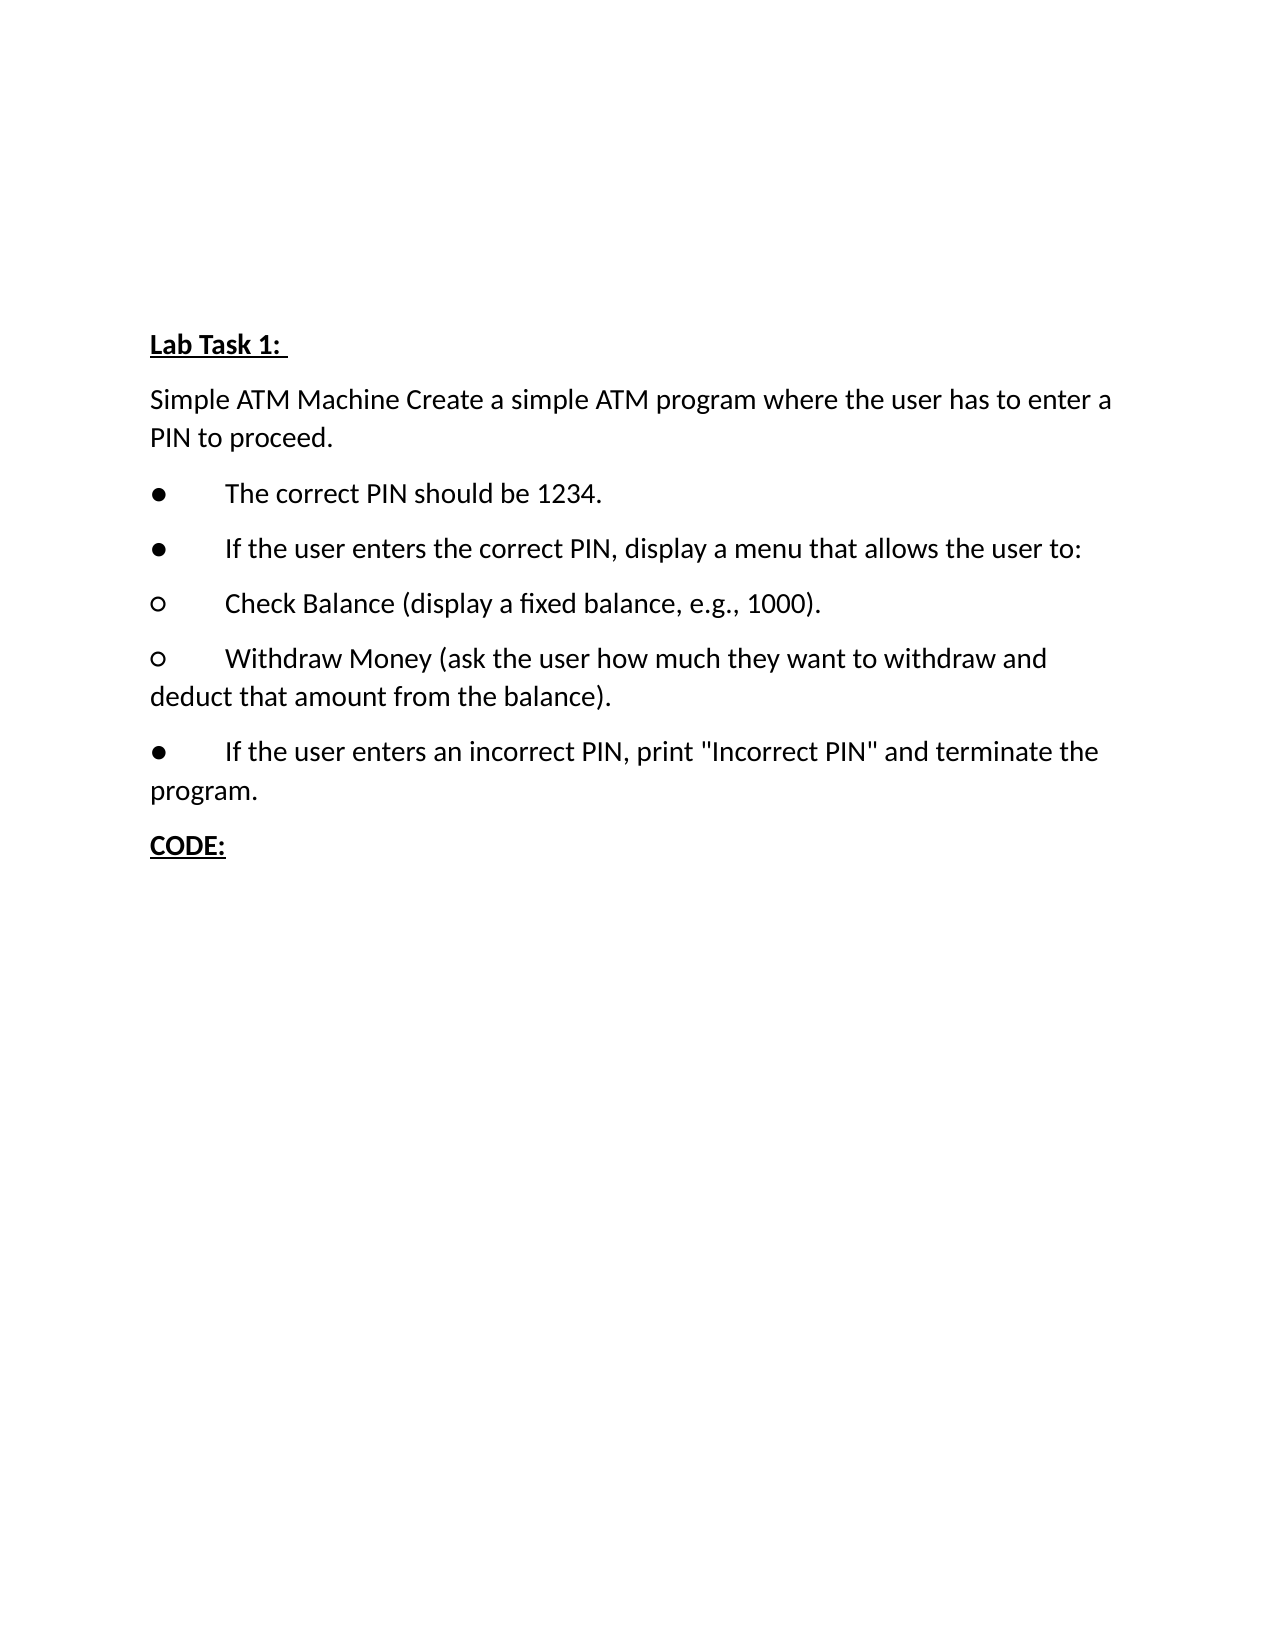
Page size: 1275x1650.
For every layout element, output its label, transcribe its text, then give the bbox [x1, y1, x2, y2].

text ● If the user enters an incorrect PIN, print "Incorrect PIN" and terminate the program. [150, 733, 1125, 808]
text ○ Withdraw Money (ask the user how much they want to withdraw and deduct that amount from the balance). [150, 640, 1125, 714]
text Lab Task 1: [150, 326, 1125, 362]
text ○ Check Balance (display a fixed balance, e.g., 1000). [150, 585, 1125, 621]
text ● If the user enters the correct PIN, display a menu that allows the user to: [150, 530, 1125, 565]
text Simple ATM Machine Create a simple ATM program where the user has to enter a PIN to proceed. [150, 381, 1125, 455]
text CODE: [150, 827, 1125, 863]
text ● The correct PIN should be 1234. [150, 475, 1125, 510]
